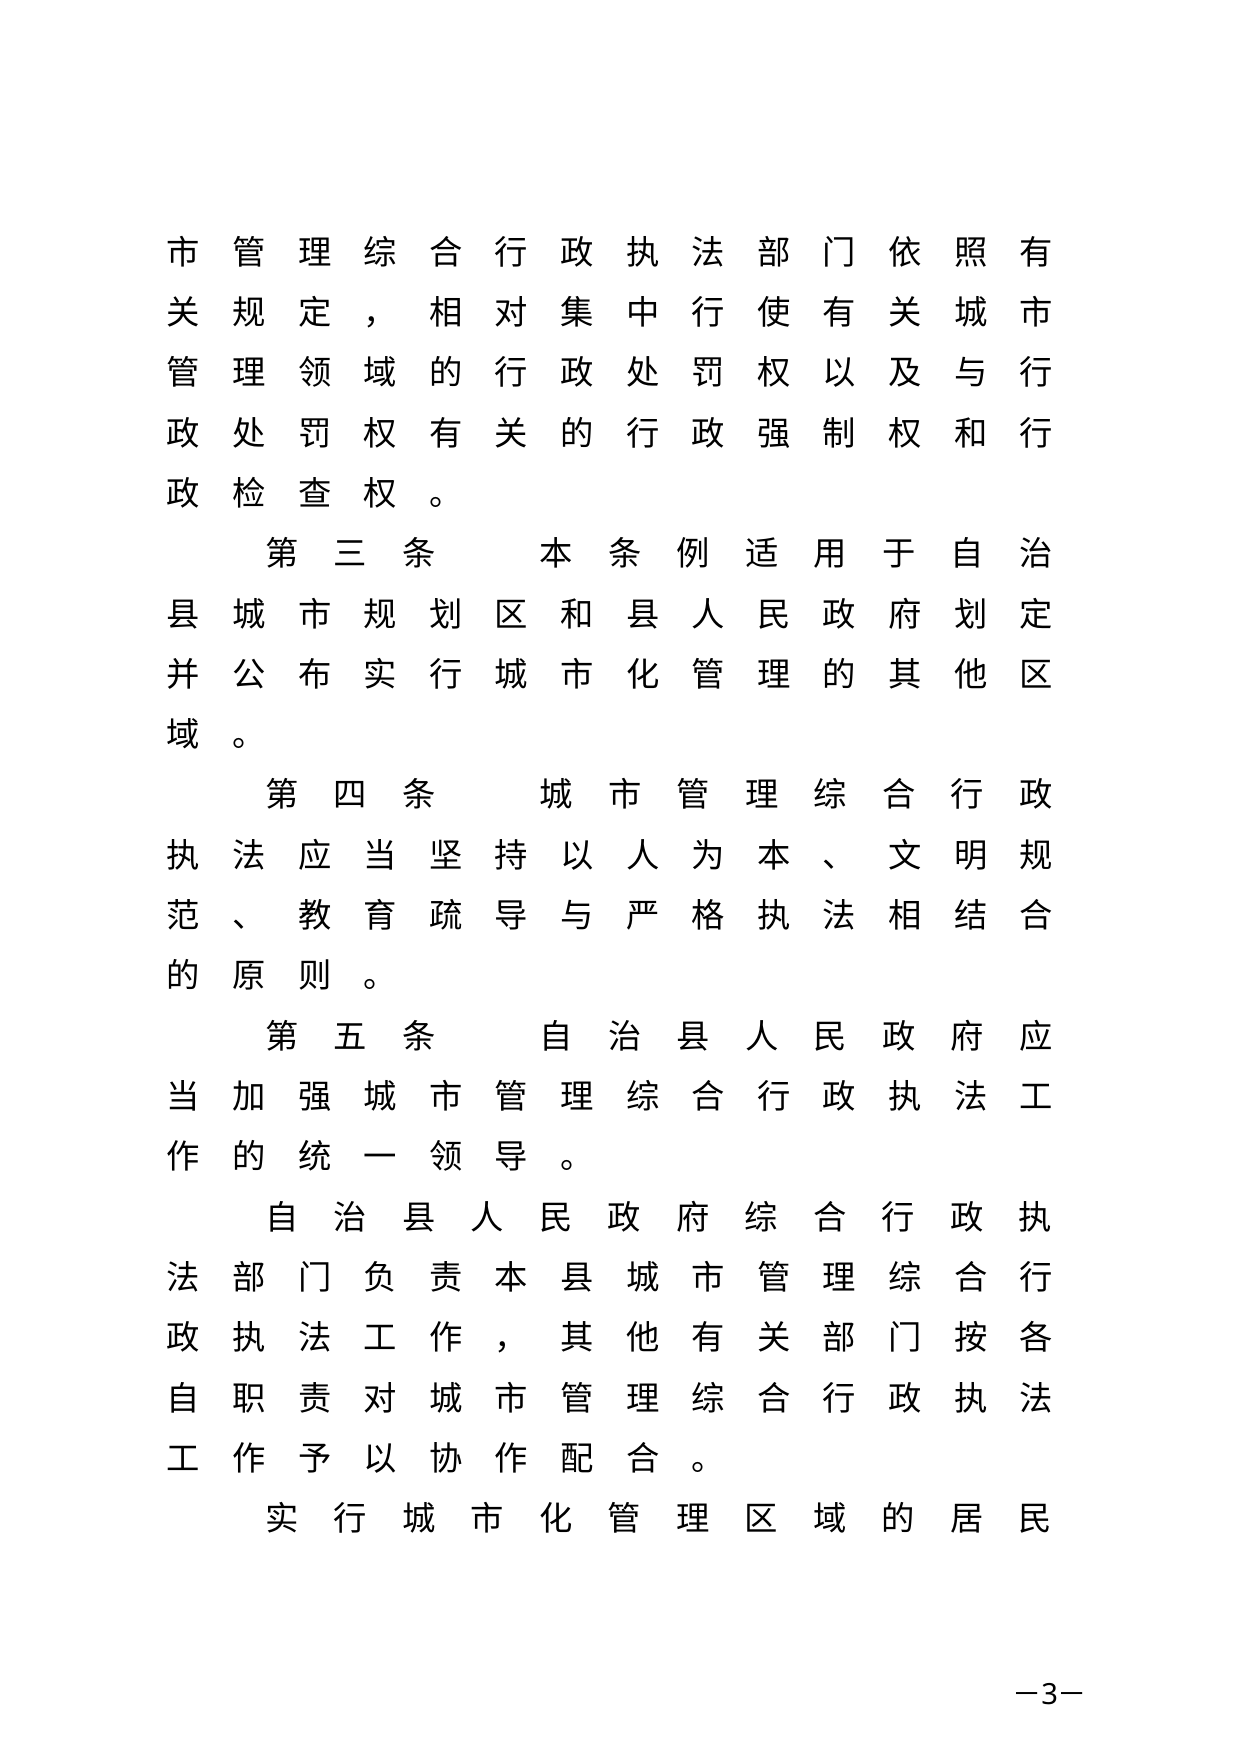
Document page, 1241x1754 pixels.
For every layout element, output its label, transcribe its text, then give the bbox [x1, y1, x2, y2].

text 第三条 本条例适用于自治县城市规划区和县人民政府划定并公布实行城市化管理的其他区域。 [167, 521, 1085, 762]
text 第四条 城市管理综合行政执法应当坚持以人为本、文明规范、教育疏导与严格执法相结合的原则。 [167, 762, 1085, 1003]
text 第五条 自治县人民政府应当加强城市管理综合行政执法工作的统一领导。 [167, 1003, 1085, 1184]
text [167, 1486, 1085, 1546]
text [167, 219, 1085, 521]
text 自治县人民政府综合行政执法部门负责本县城市管理综合行政执法工作，其他有关部门按各自职责对城市管理综合行政执法工作予以协作配合。 [167, 1184, 1085, 1486]
